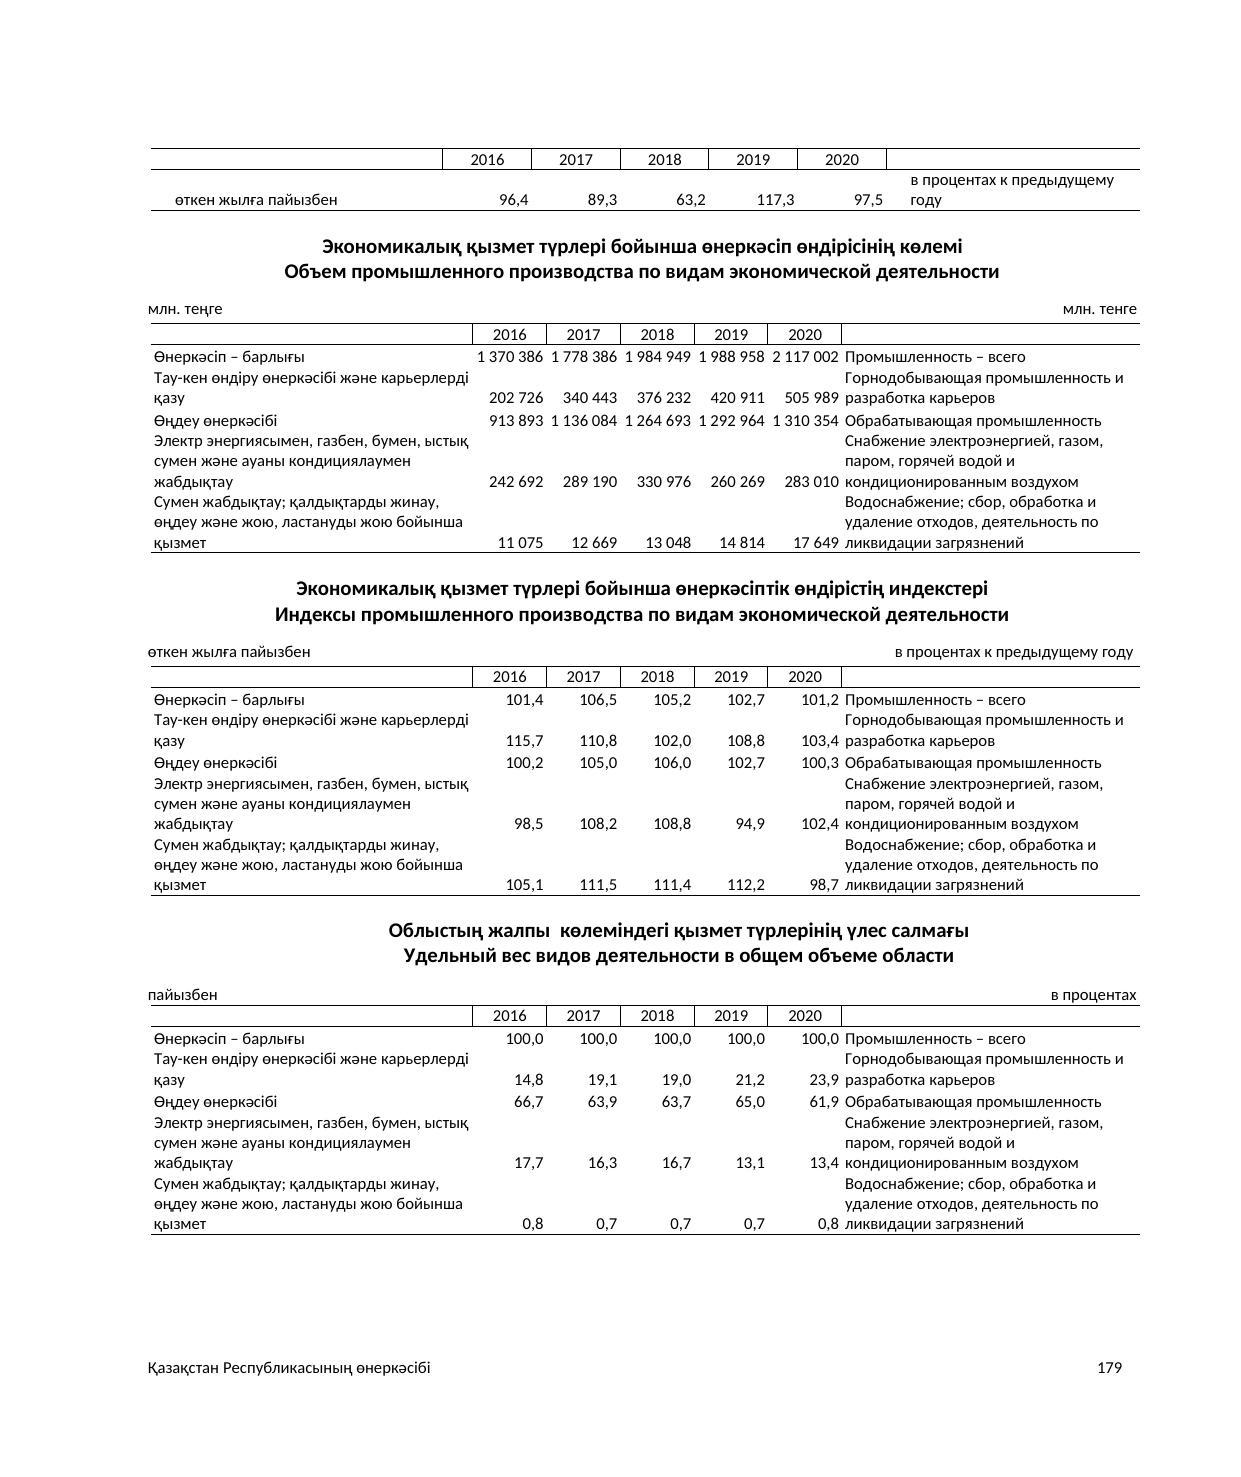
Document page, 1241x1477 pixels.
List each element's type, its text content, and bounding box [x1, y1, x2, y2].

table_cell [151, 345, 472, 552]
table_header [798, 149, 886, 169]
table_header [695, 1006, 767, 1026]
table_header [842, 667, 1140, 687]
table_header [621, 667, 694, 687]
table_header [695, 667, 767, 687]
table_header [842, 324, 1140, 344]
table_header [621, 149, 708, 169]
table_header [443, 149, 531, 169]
text пайызбен в процентах [148, 984, 1137, 1004]
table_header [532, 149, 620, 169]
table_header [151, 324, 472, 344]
text Облыстың жалпы көлеміндегі қызмет түрлерінің үлес салмағы Удельный вес видов деятельности в общем объеме области [222, 917, 1137, 968]
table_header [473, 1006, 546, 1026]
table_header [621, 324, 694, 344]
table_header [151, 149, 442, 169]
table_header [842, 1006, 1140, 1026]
text өткен жылға пайызбен в процентах к предыдущему году [148, 641, 1152, 661]
text Экономикалық қызмет түрлері бойынша өнеркәсіп өндірісінің көлемі Объем промышленного производства по видам экономической деятельности [148, 233, 1137, 284]
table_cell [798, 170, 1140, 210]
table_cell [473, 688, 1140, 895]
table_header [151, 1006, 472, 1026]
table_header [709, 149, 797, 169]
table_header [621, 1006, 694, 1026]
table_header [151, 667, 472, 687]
text Экономикалық қызмет түрлері бойынша өнеркәсіптік өндірістің индекстері Индексы промышленного производства по видам экономической деятельности [148, 576, 1137, 626]
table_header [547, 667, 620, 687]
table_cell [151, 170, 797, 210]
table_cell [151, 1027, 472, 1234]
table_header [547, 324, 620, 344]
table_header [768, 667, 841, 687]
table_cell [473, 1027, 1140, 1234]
text млн. теңге млн. тенге [148, 298, 1152, 319]
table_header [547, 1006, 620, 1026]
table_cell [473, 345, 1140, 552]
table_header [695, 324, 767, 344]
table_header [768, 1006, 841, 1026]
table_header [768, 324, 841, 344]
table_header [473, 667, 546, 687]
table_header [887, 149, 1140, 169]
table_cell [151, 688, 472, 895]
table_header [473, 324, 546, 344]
